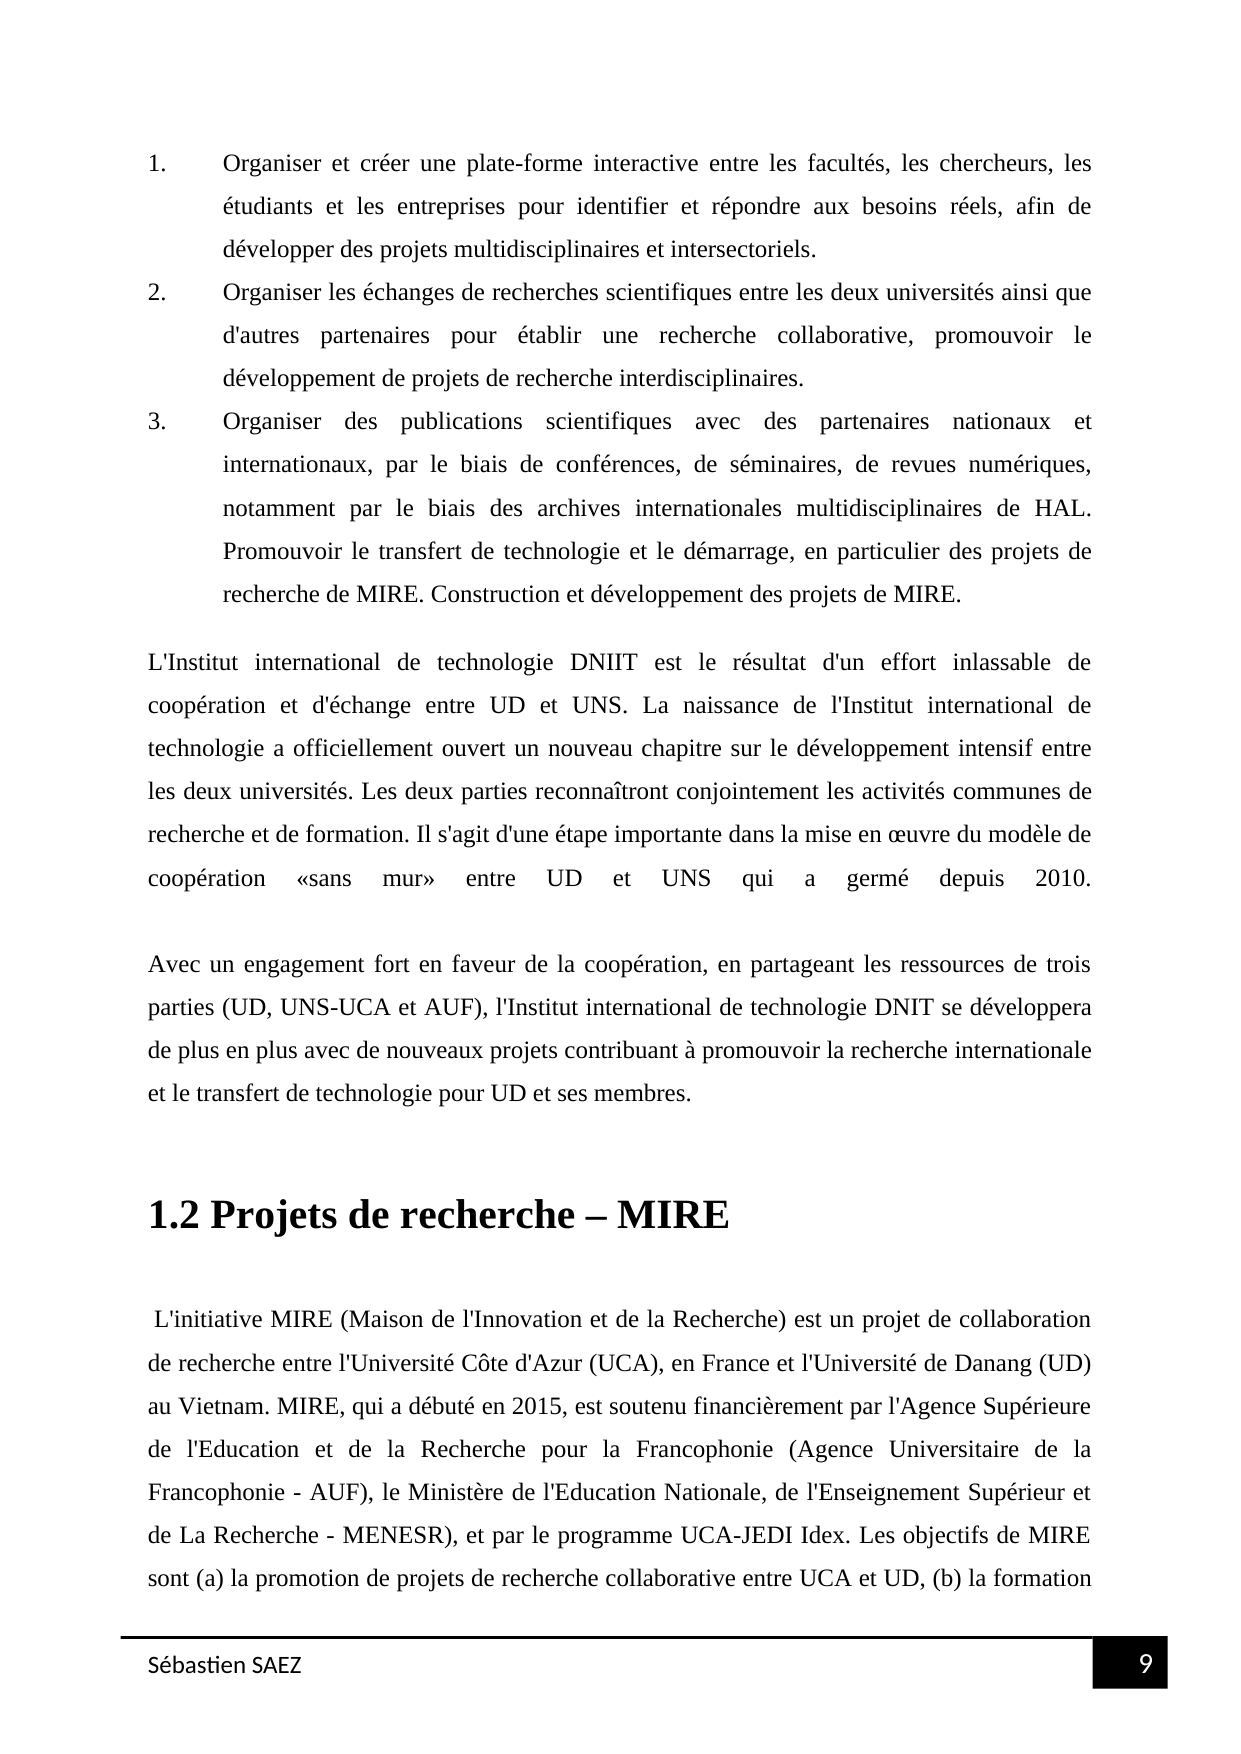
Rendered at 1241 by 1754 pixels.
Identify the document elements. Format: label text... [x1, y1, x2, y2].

list Organiser des publications scientifiques avec des partenaires nationaux et internationaux, par le biais de conférences, de séminaires, de revues numériques, notamment par le biais des archives internationales multidisciplinaires de HAL. Promouvoir le transfert de technologie et le démarrage, en particulier des projets de recherche de MIRE. Construction et développement des projets de MIRE. [148, 406, 1093, 608]
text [148, 1304, 1093, 1592]
text L'Institut international de technologie DNIIT est le résultat d'un effort inlassable de coopération et d'échange entre UD et UNS. La naissance de l'Institut international de technologie a officiellement ouvert un nouveau chapitre sur le développement intensif entre les deux universités. Les deux parties reconnaîtront conjointement les activités communes de recherche et de formation. Il s'agit d'une étape importante dans la mise en œuvre du modèle de coopération «sans mur» entre UD et UNS qui a germé depuis 2010. Avec un engagement fort en faveur de la coopération, en partageant les ressources de trois parties (UD, UNS-UCA et AUF), l'Institut international de technologie DNIT se développera de plus en plus avec de nouveaux projets contribuant à promouvoir la recherche internationale et le transfert de technologie pour UD et ses membres. [148, 647, 1093, 1107]
list Organiser les échanges de recherches scientifiques entre les deux universités ainsi que d'autres partenaires pour établir une recherche collaborative, promouvoir le développement de projets de recherche interdisciplinaires. [148, 277, 1093, 392]
subtitle 1.2 Projets de recherche – MIRE [148, 1189, 1093, 1237]
list Organiser et créer une plate-forme interactive entre les facultés, les chercheurs, les étudiants et les entreprises pour identifier et répondre aux besoins réels, afin de développer des projets multidisciplinaires et intersectoriels. [148, 148, 1093, 263]
